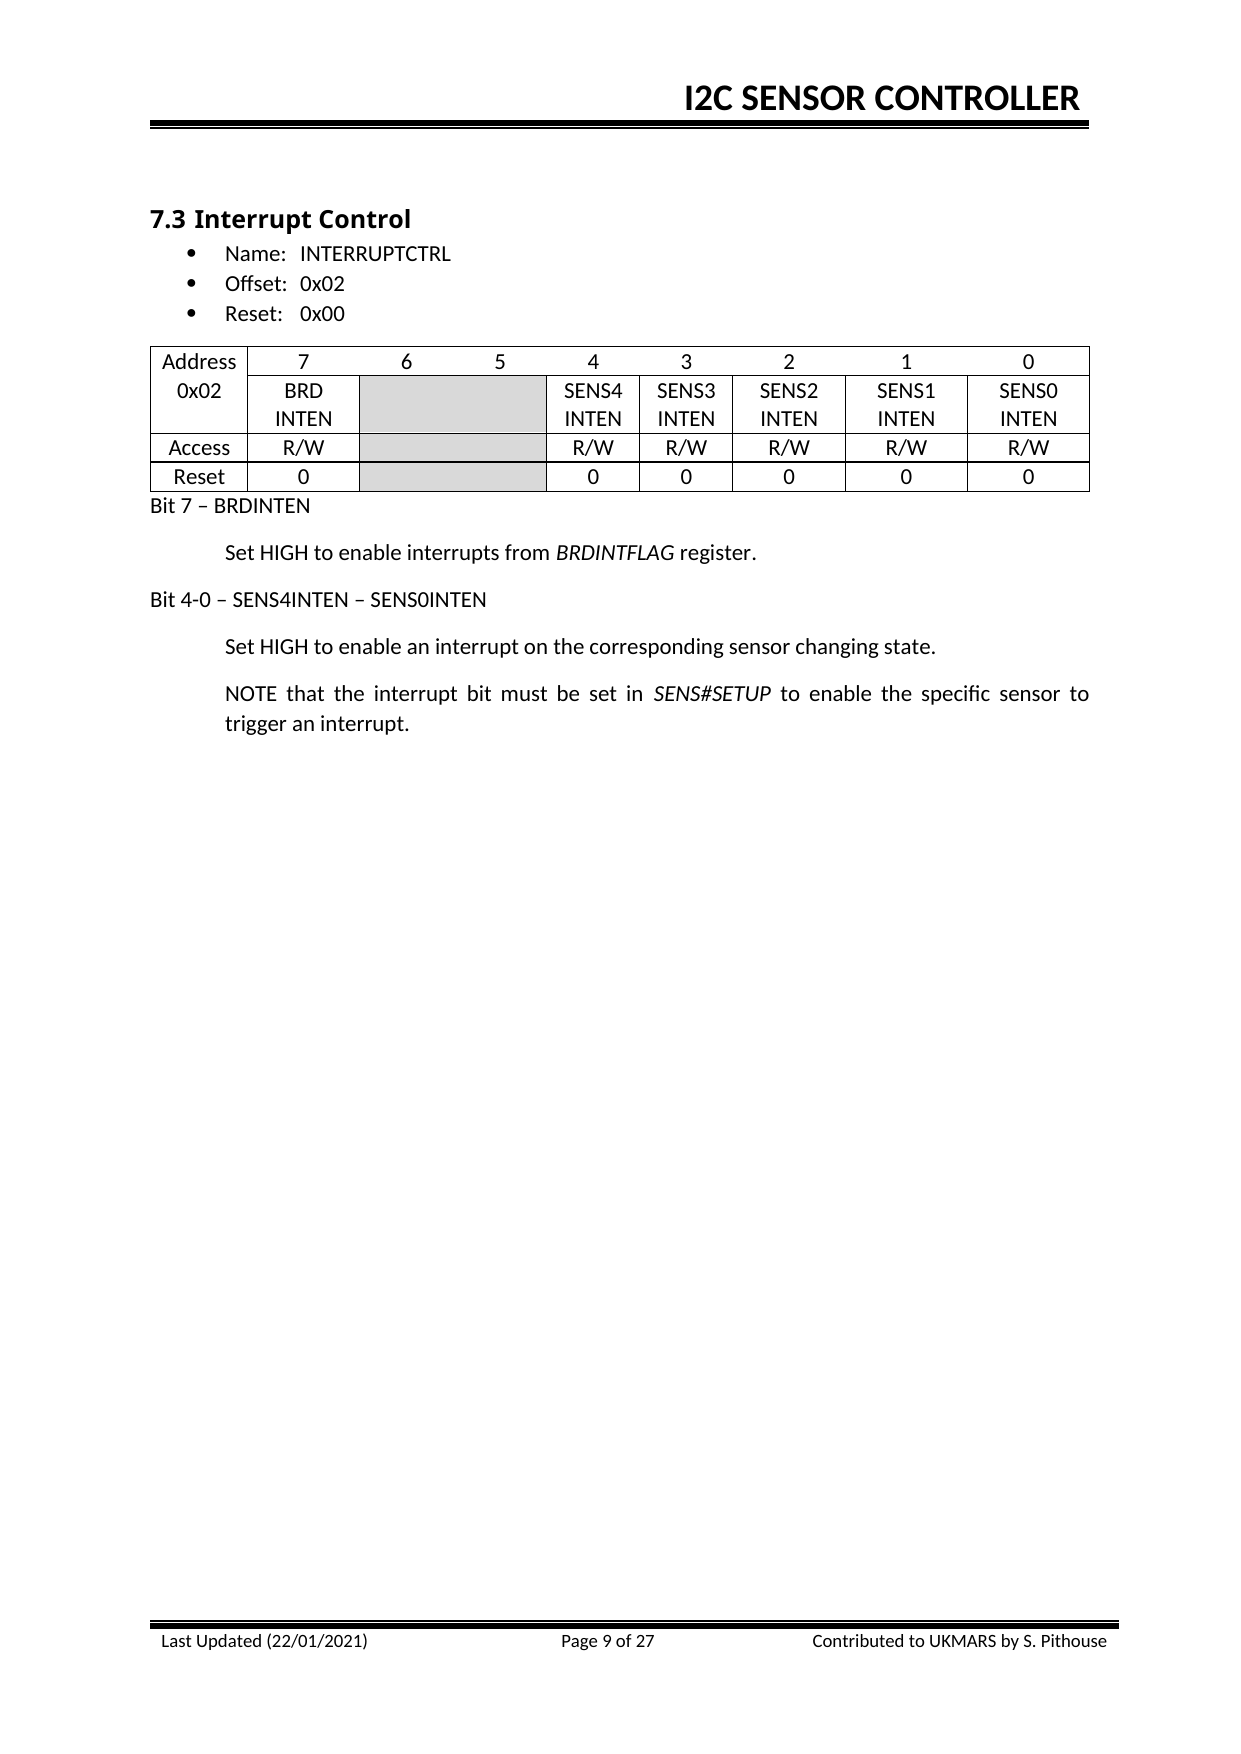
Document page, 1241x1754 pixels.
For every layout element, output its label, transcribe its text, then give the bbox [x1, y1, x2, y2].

text Bit 4-0 – SENS4INTEN – SENS0INTEN [150, 585, 1090, 613]
table_cell Reset [151, 463, 247, 491]
table_cell SENS1 INTEN [846, 376, 967, 432]
table_cell R/W [846, 434, 967, 461]
table_header 2 [733, 347, 845, 375]
list Name: INTERRUPTCTRL [187, 239, 1090, 267]
table_header 0 [967, 347, 1089, 375]
table_cell R/W [547, 434, 639, 461]
table_cell SENS4 INTEN [547, 376, 639, 432]
table_cell [453, 463, 546, 491]
table_cell SENS2 INTEN [733, 376, 845, 432]
table_cell R/W [248, 434, 359, 461]
table_cell [453, 434, 546, 461]
table_cell 0x02 [151, 375, 247, 432]
text Bit 7 – BRDINTEN [150, 492, 1090, 519]
text NOTE that the interrupt bit must be set in SENS#SETUP to enable the specific sensor to trigger an interrupt. [225, 679, 1090, 737]
table_cell SENS0 INTEN [968, 376, 1089, 432]
table_cell [453, 376, 546, 432]
table_cell R/W [640, 434, 732, 461]
list Reset: 0x00 [187, 299, 1090, 327]
table_cell [360, 376, 453, 432]
table_header 1 [845, 347, 967, 375]
table_header 4 [547, 347, 640, 375]
table_header 6 [359, 347, 453, 375]
text Set HIGH to enable an interrupt on the corresponding sensor changing state. [225, 632, 1090, 660]
table_cell 0 [640, 463, 732, 491]
list Offset: 0x02 [187, 269, 1090, 297]
table_header Address [151, 347, 247, 375]
table_cell 0 [733, 463, 845, 491]
table_cell [360, 463, 453, 491]
table_cell Access [151, 434, 247, 461]
table_cell R/W [733, 434, 845, 461]
table_header 7 [248, 347, 359, 375]
table_cell 0 [248, 463, 359, 491]
table_header 5 [453, 347, 547, 375]
subtitle Interrupt Control [150, 202, 1090, 236]
table_cell [360, 434, 453, 461]
table_cell BRD INTEN [248, 376, 359, 432]
table_cell SENS3 INTEN [640, 376, 732, 432]
table_cell 0 [547, 463, 639, 491]
table_cell 0 [846, 463, 967, 491]
text Set HIGH to enable interrupts from BRDINTFLAG register. [225, 538, 1090, 566]
table_header 3 [640, 347, 733, 375]
table_cell 0 [968, 463, 1089, 491]
table_cell R/W [968, 434, 1089, 461]
